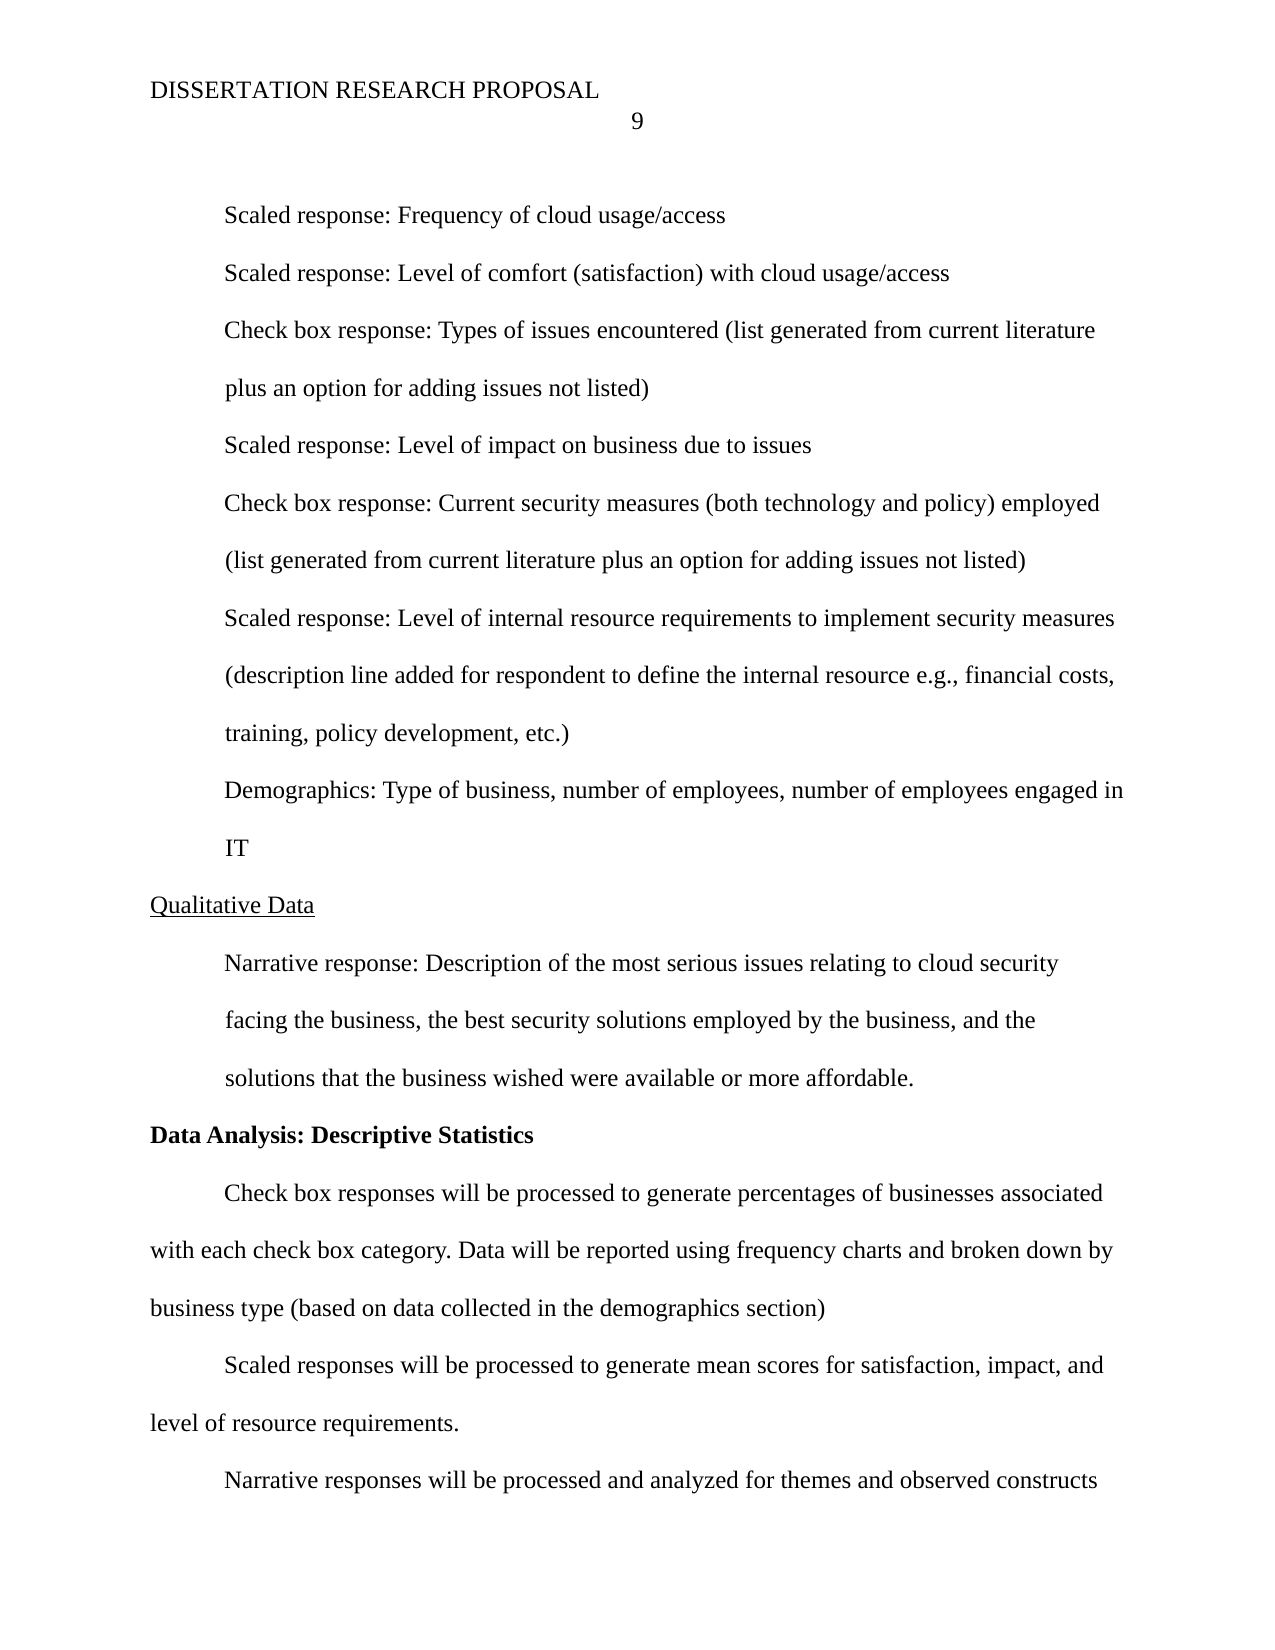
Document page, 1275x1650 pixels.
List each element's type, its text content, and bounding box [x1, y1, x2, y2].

text Narrative response: Description of the most serious issues relating to cloud security facing the business, the best security solutions employed by the business, and the solutions that the business wished were available or more affordable. [224, 948, 1125, 1092]
text Scaled responses will be processed to generate mean scores for satisfaction, impact, and level of resource requirements. [150, 1351, 1125, 1437]
text Scaled response: Frequency of cloud usage/access [224, 201, 1125, 229]
text Data Analysis: Descriptive Statistics [150, 1121, 1125, 1149]
text Check box response: Types of issues encountered (list generated from current literature plus an option for adding issues not listed) [224, 316, 1125, 402]
text Check box response: Current security measures (both technology and policy) employed (list generated from current literature plus an option for adding issues not listed) [224, 488, 1125, 574]
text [150, 1466, 1125, 1494]
text Demographics: Type of business, number of employees, number of employees engaged in IT [224, 776, 1125, 862]
text Check box responses will be processed to generate percentages of businesses associated with each check box category. Data will be reported using frequency charts and broken down by business type (based on data collected in the demographics section) [150, 1178, 1125, 1322]
text Qualitative Data [150, 891, 1125, 919]
text Scaled response: Level of comfort (satisfaction) with cloud usage/access [224, 258, 1125, 287]
text Scaled response: Level of internal resource requirements to implement security measures (description line added for respondent to define the internal resource e.g., financial costs, training, policy development, etc.) [224, 603, 1125, 747]
text Scaled response: Level of impact on business due to issues [224, 431, 1125, 459]
